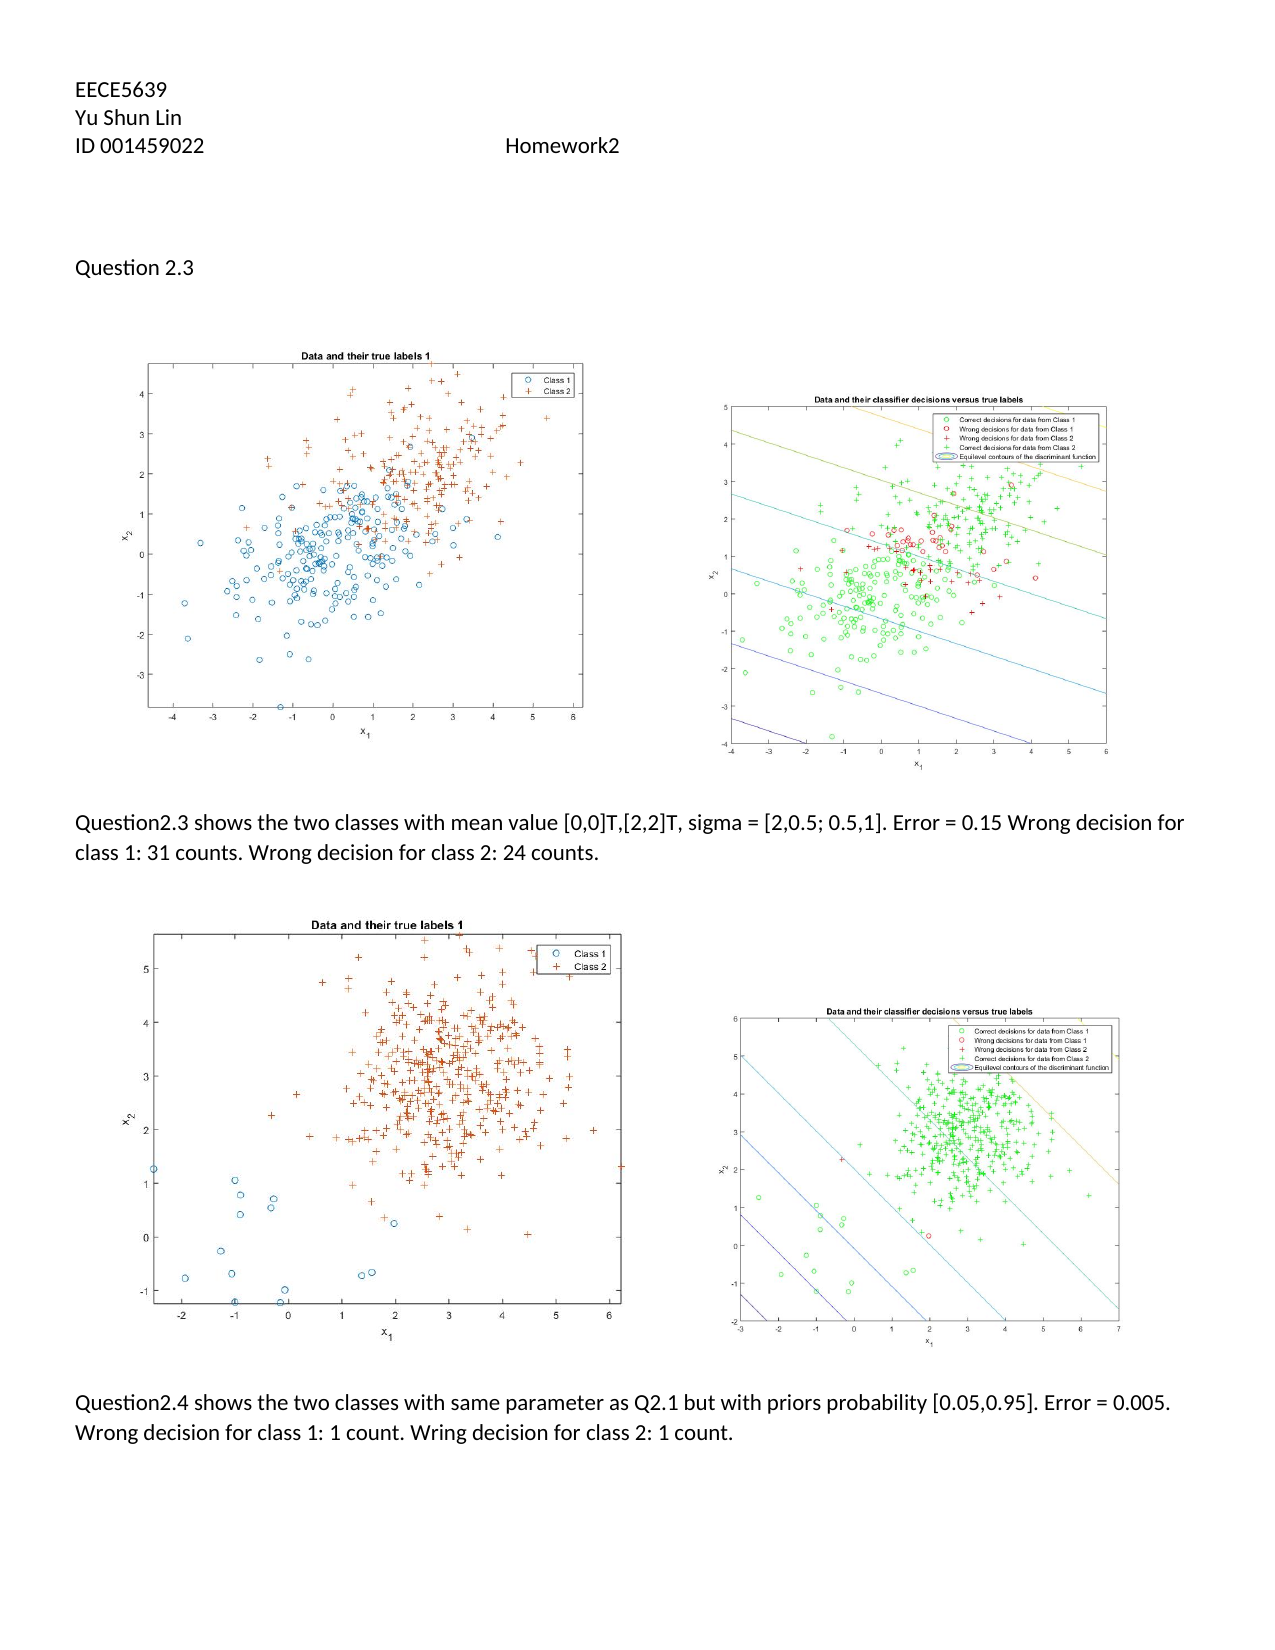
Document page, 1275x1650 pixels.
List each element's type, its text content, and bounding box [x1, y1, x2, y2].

text Question2.3 shows the two classes with mean value [0,0]T,[2,2]T, sigma = [2,0.5; 0.5,1]. Error = 0.15 Wrong decision for class 1: 31 counts. Wrong decision for class 2: 24 counts. [75, 808, 1200, 866]
picture [75, 299, 1183, 789]
picture [75, 885, 1164, 1370]
text Question2.4 shows the two classes with same parameter as Q2.1 but with priors probability [0.05,0.95]. Error = 0.005. Wrong decision for class 1: 1 count. Wring decision for class 2: 1 count. [75, 1388, 1200, 1446]
text Question 2.3 [75, 253, 1200, 281]
